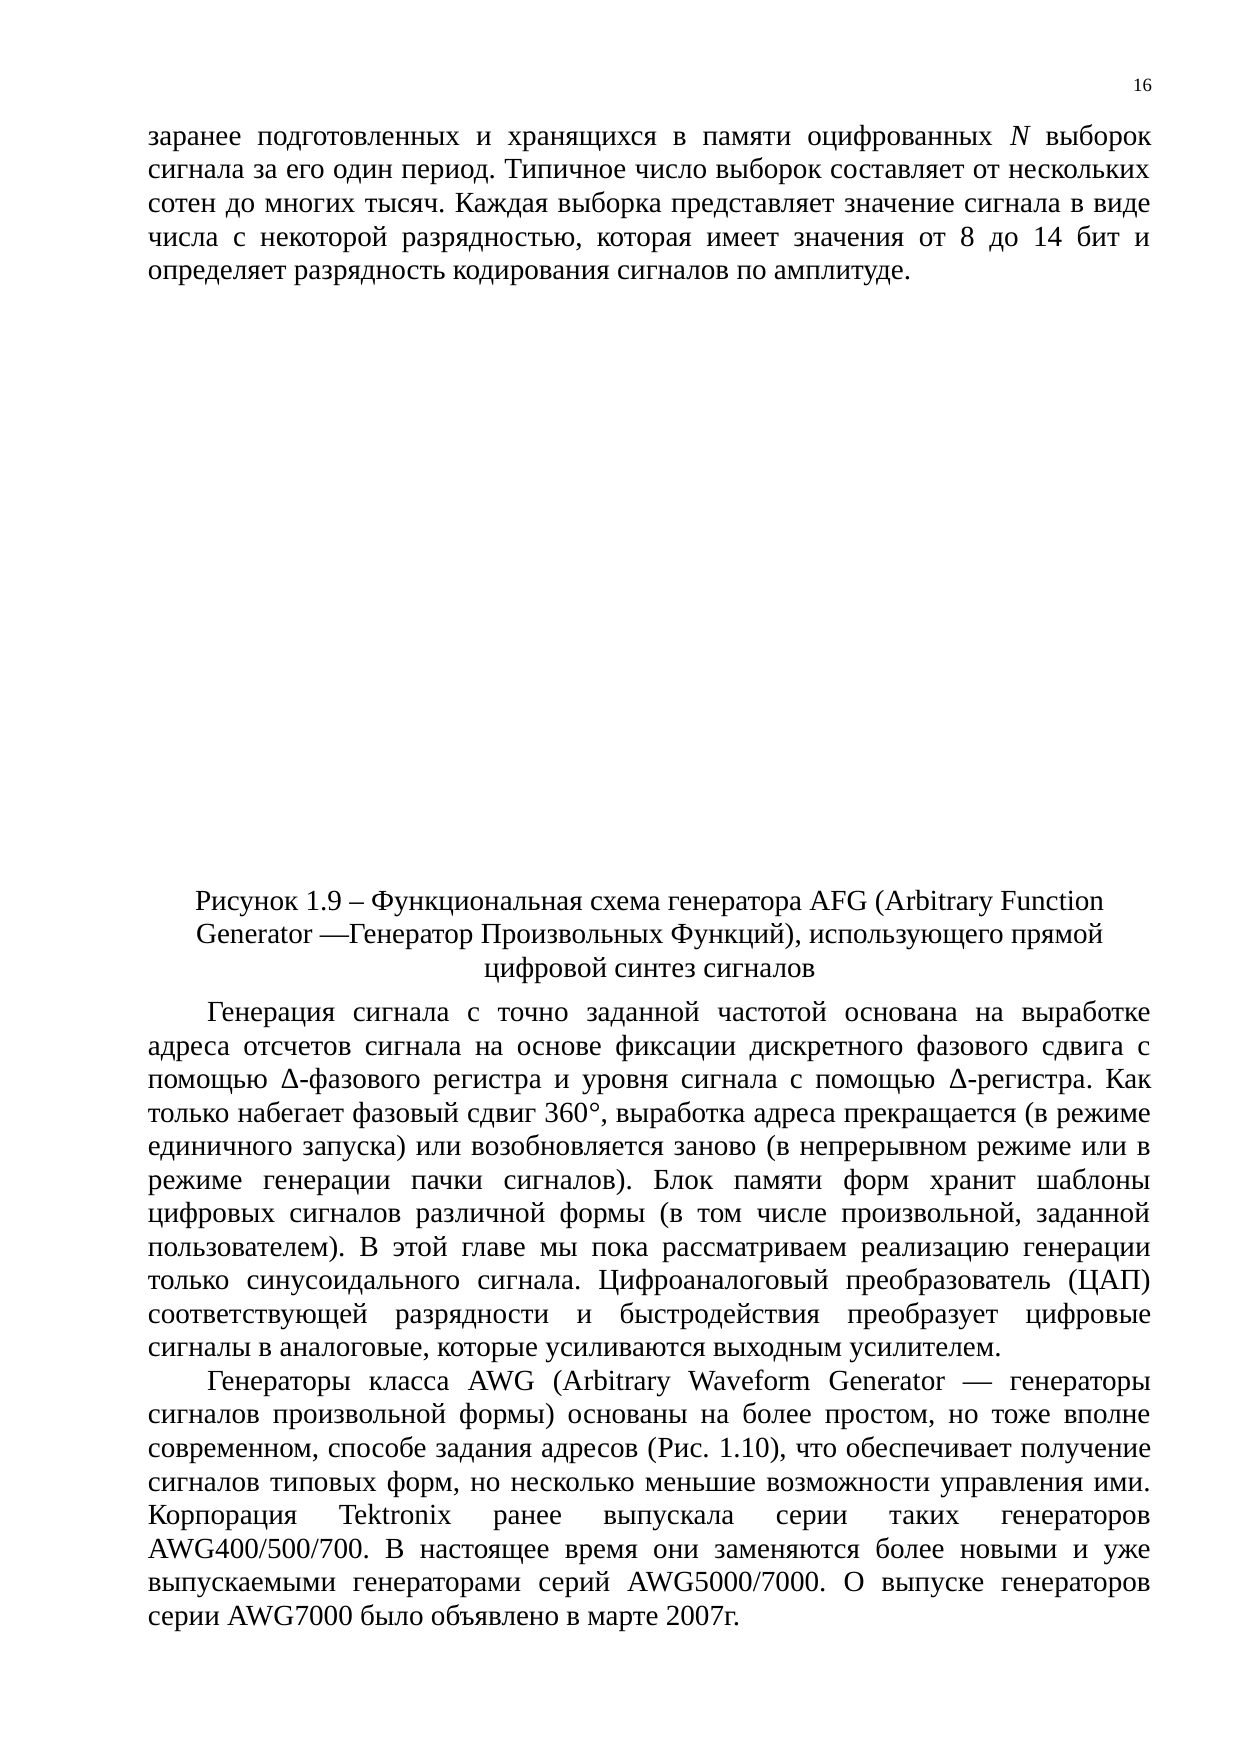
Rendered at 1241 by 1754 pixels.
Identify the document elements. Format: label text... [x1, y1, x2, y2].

text Генераторы класса AWG (Arbitrary Waveform Generator — генераторы сигналов произвольной формы) основаны на более простом, но тоже вполне современном, способе задания адресов (Рис. 1.10), что обеспечивает получение сигналов типовых форм, но несколько меньшие возможности управления ими. Корпорация Tektronix ранее выпускала серии таких генераторов AWG400/500/700. В настоящее время они заменяются более новыми и уже выпускаемыми генераторами серий AWG5000/7000. О выпуске генераторов серии AWG7000 было объявлено в марте 2007г. [148, 1363, 1152, 1631]
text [148, 118, 1152, 286]
text Рисунок 1.9 – Функциональная схема генератора AFG (Arbitrary Function Generator —Генератор Произвольных Функций), использующего прямой цифровой синтез сигналов [148, 883, 1152, 984]
text Генерация сигнала с точно заданной частотой основана на выработке адреса отсчетов сигнала на основе фиксации дискретного фазового сдвига с помощью Δ-фазового регистра и уровня сигнала с помощью Δ-регистра. Как только набегает фазовый сдвиг 360°, выработка адреса прекращается (в режиме единичного запуска) или возобновляется заново (в непрерывном режиме или в режиме генерации пачки сигналов). Блок памяти форм хранит шаблоны цифровых сигналов различной формы (в том числе произвольной, заданной пользователем). В этой главе мы пока рассматриваем реализацию генерации только синусоидального сигнала. Цифроаналоговый преобразователь (ЦАП) соответствующей разрядности и быстродействия преобразует цифровые сигналы в аналоговые, которые усиливаются выходным усилителем. [148, 994, 1152, 1363]
